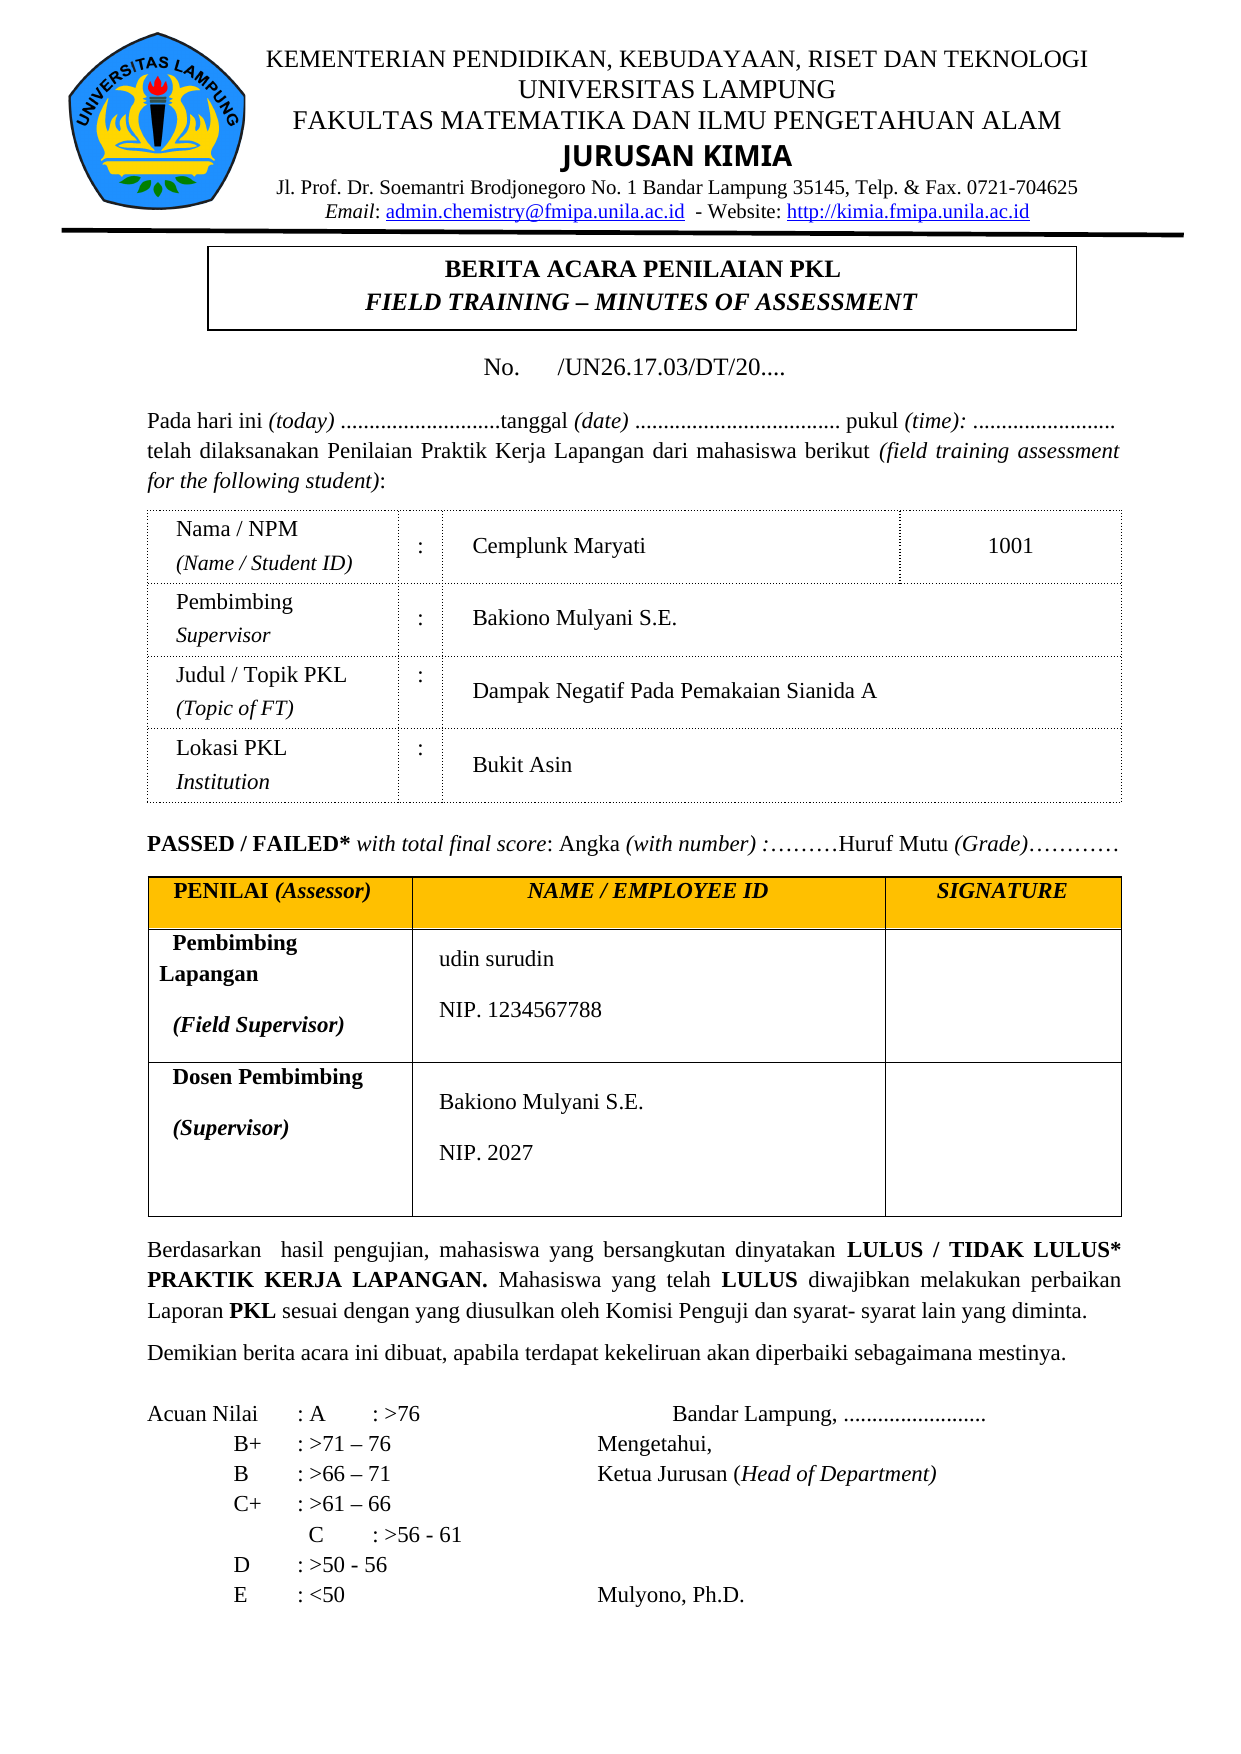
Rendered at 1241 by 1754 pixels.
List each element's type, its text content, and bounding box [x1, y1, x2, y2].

table_header PENILAI (Assessor) [149, 878, 412, 928]
text D : >50 - 56 [147, 1551, 1122, 1577]
table_cell : [398, 728, 442, 802]
text B : >66 – 71 Ketua Jurusan (Head of Department) [147, 1460, 1122, 1487]
table_header 1001 [900, 510, 1121, 583]
table_cell : [398, 656, 442, 728]
table_cell Pembimbing Lapangan (Field Supervisor) [149, 930, 412, 1062]
table_cell Dampak Negatif Pada Pemakaian Sianida A [442, 656, 1121, 728]
table_header Cemplunk Maryati [442, 510, 900, 583]
table_cell [886, 1063, 1121, 1216]
text C : >56 - 61 [222, 1521, 1122, 1547]
text telah dilaksanakan Penilaian Praktik Kerja Lapangan dari mahasiswa berikut (field training assessment for the following student): [147, 437, 1122, 493]
table_cell : [398, 583, 442, 656]
text E : <50 Mulyono, Ph.D. [147, 1581, 1122, 1607]
table_cell Dosen Pembimbing (Supervisor) [149, 1063, 412, 1216]
picture [68, 32, 246, 210]
table_cell Pembimbing Supervisor [148, 583, 398, 656]
table_cell Bakiono Mulyani S.E. [442, 583, 1121, 656]
text B+ : >71 – 76 Mengetahui, [147, 1430, 1122, 1456]
text C+ : >61 – 66 [147, 1490, 1122, 1517]
table_cell Lokasi PKL Institution [148, 728, 398, 802]
text Acuan Nilai : A : >76 Bandar Lampung, ......................... [147, 1400, 1122, 1426]
text Pada hari ini (today) ............................tanggal (date) .................................... pukul (time): ......................... [147, 407, 1122, 433]
table_header : [398, 510, 442, 583]
table_header Nama / NPM (Name / Student ID) [148, 510, 398, 583]
text Berdasarkan hasil pengujian, mahasiswa yang bersangkutan dinyatakan LULUS / TIDAK LULUS* PRAKTIK KERJA LAPANGAN. Mahasiswa yang telah LULUS diwajibkan melakukan perbaikan Laporan PKL sesuai dengan yang diusulkan oleh Komisi Penguji dan syarat- syarat lain yang diminta. [147, 1236, 1122, 1323]
text Demikian berita acara ini dibuat, apabila terdapat kekeliruan akan diperbaiki sebagaimana mestinya. [147, 1339, 1098, 1366]
table_cell [886, 930, 1121, 1062]
table_header NAME / EMPLOYEE ID [413, 878, 885, 928]
text No. /UN26.17.03/DT/20.... [147, 352, 1122, 380]
table_cell Bakiono Mulyani S.E. NIP. 2027 [413, 1063, 885, 1216]
text PASSED / FAILED* with total final score: Angka (with number) :………Huruf Mutu (Grade)………… [147, 830, 1122, 856]
table_header SIGNATURE [886, 878, 1121, 928]
table_cell Judul / Topik PKL (Topic of FT) [148, 656, 398, 728]
table_cell udin surudin NIP. 1234567788 [413, 930, 885, 1062]
table_cell Bukit Asin [442, 728, 1121, 802]
